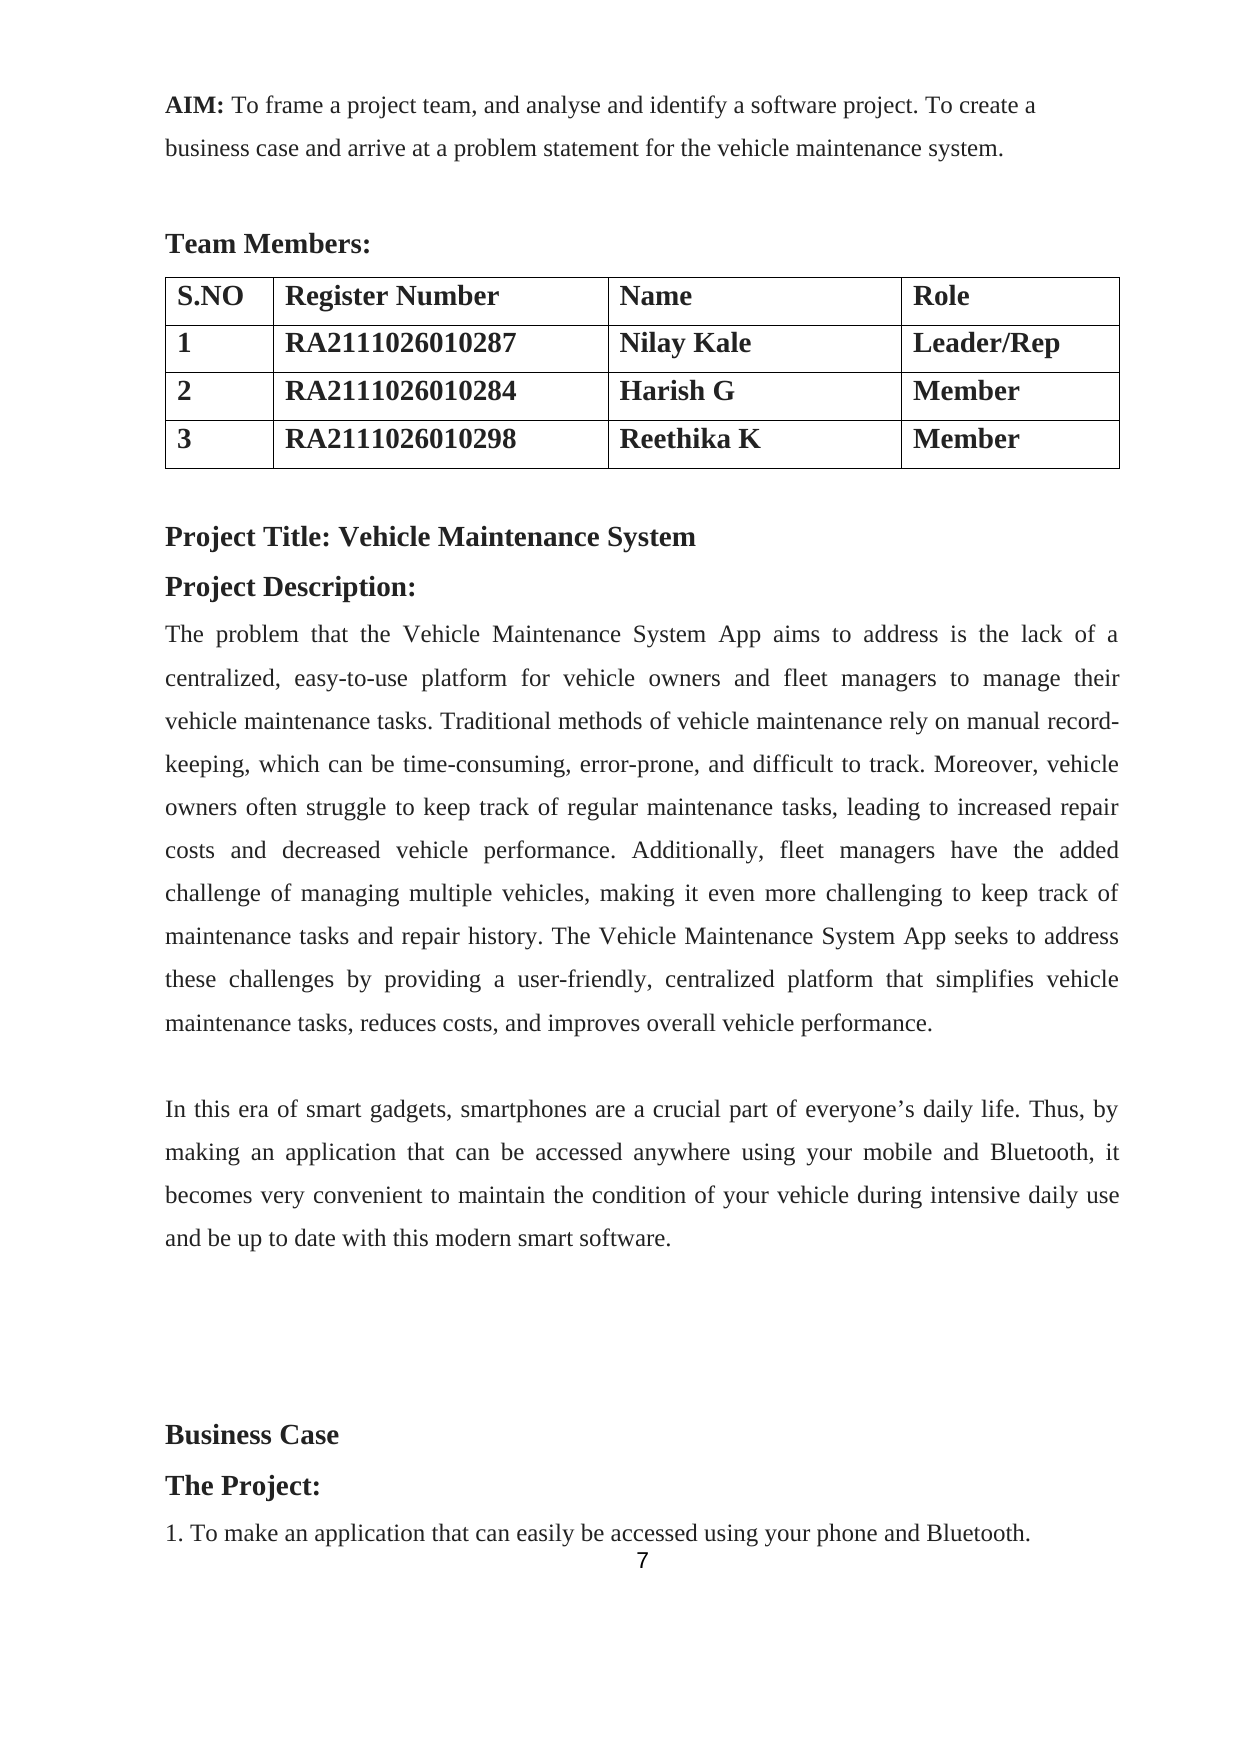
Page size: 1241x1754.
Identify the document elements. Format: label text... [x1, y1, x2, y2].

text In this era of smart gadgets, smartphones are a crucial part of everyone’s daily life. Thus, by making an application that can be accessed anywhere using your mobile and Bluetooth, it becomes very convenient to maintain the condition of your vehicle during intensive daily use and be up to date with this modern smart software. [165, 1094, 1120, 1252]
text AIM: To frame a project team, and analyse and identify a software project. To create a business case and arrive at a problem statement for the vehicle maintenance system. [165, 90, 1120, 162]
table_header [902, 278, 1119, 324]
text Project Description: [165, 569, 1120, 603]
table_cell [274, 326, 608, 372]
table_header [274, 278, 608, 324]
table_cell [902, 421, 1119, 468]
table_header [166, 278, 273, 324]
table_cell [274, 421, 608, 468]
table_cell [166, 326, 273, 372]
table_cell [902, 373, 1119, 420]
text The Project: [165, 1468, 1120, 1501]
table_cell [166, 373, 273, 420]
text Business Case [165, 1417, 1120, 1451]
text 1. To make an application that can easily be accessed using your phone and Bluetooth. [165, 1518, 1120, 1547]
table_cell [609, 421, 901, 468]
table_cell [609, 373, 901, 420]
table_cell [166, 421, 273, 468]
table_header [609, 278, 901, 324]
text Team Members: [165, 226, 1120, 260]
text Project Title: Vehicle Maintenance System [165, 519, 1120, 552]
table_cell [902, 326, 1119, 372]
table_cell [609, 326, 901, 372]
text The problem that the Vehicle Maintenance System App aims to address is the lack of a centralized, easy-to-use platform for vehicle owners and fleet managers to manage their vehicle maintenance tasks. Traditional methods of vehicle maintenance rely on manual record-keeping, which can be time-consuming, error-prone, and difficult to track. Moreover, vehicle owners often struggle to keep track of regular maintenance tasks, leading to increased repair costs and decreased vehicle performance. Additionally, fleet managers have the added challenge of managing multiple vehicles, making it even more challenging to keep track of maintenance tasks and repair history. The Vehicle Maintenance System App seeks to address these challenges by providing a user-friendly, centralized platform that simplifies vehicle maintenance tasks, reduces costs, and improves overall vehicle performance. [165, 619, 1120, 1036]
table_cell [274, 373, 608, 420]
